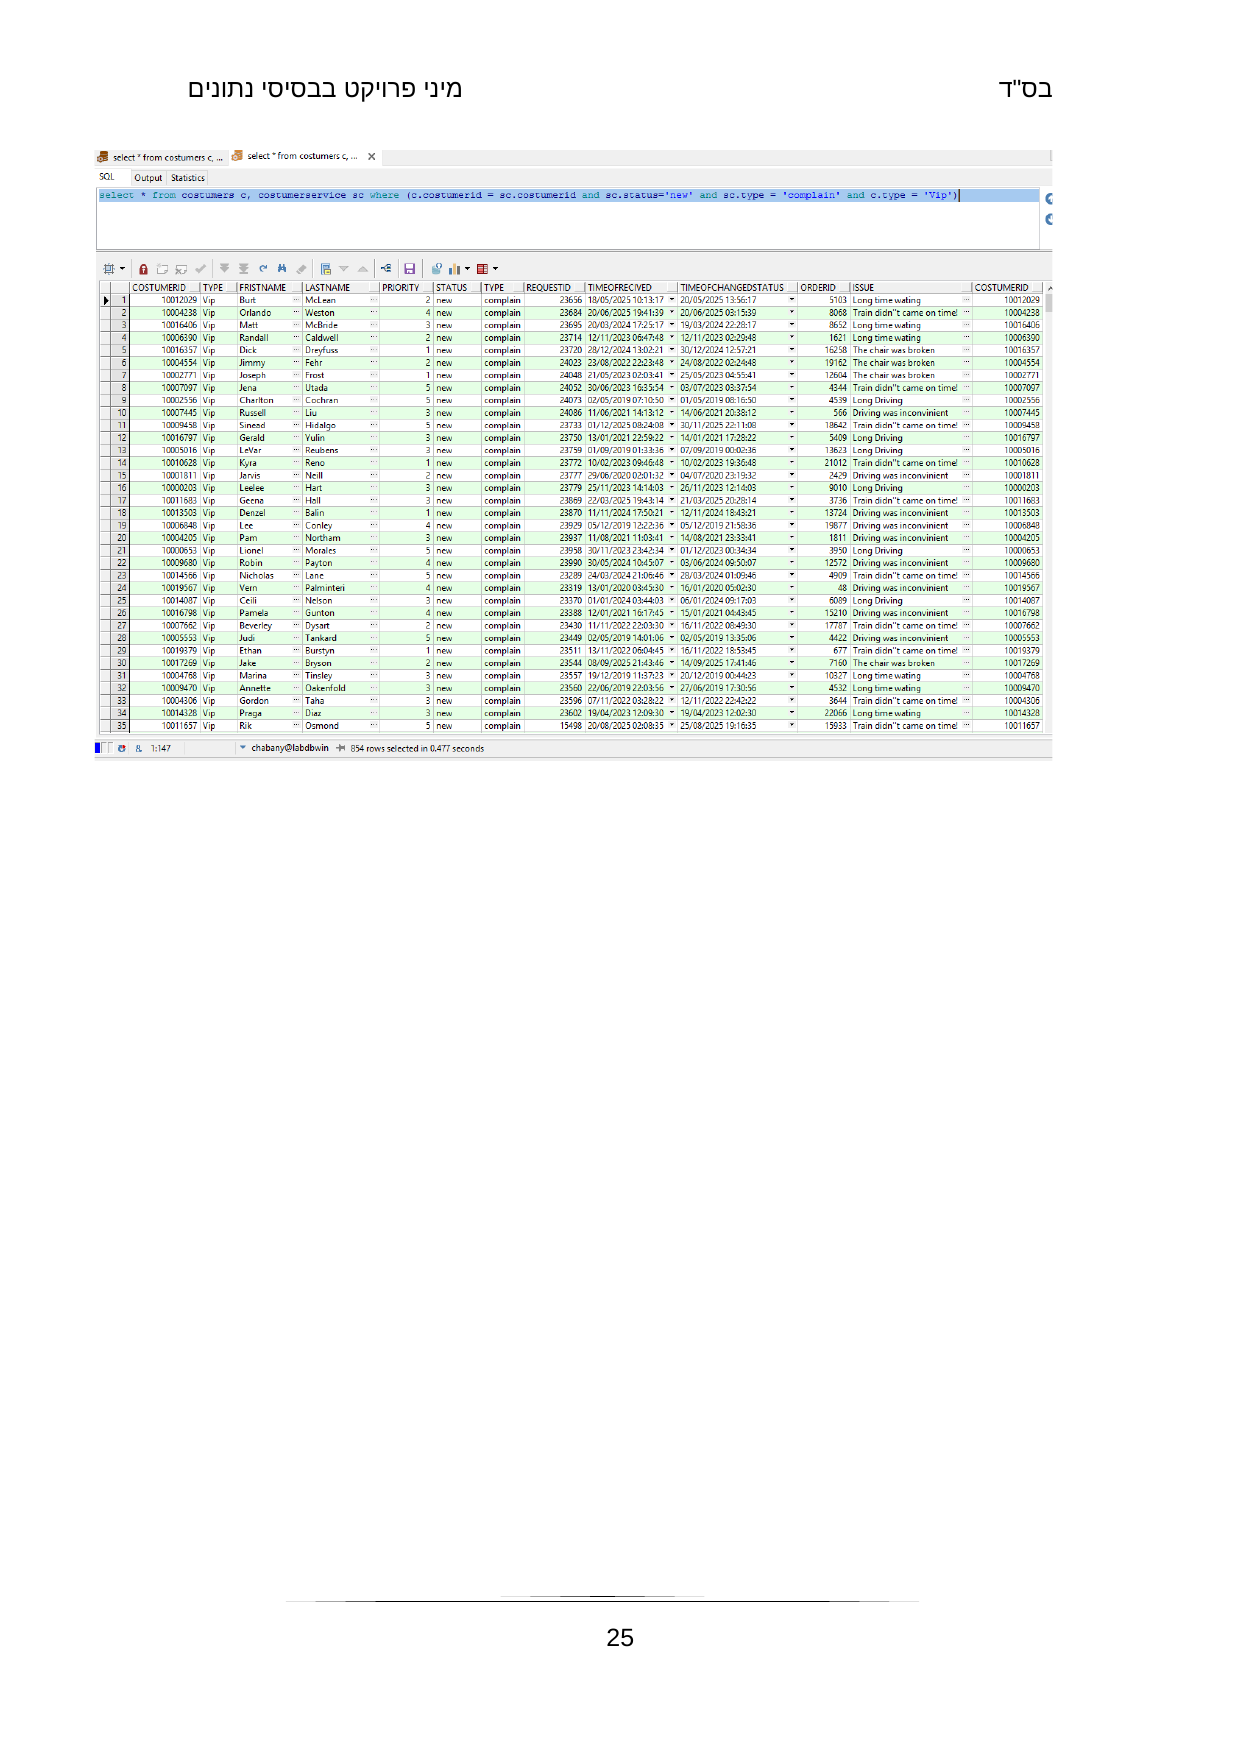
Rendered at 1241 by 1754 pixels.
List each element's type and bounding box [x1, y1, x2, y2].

picture [94, 150, 1053, 761]
